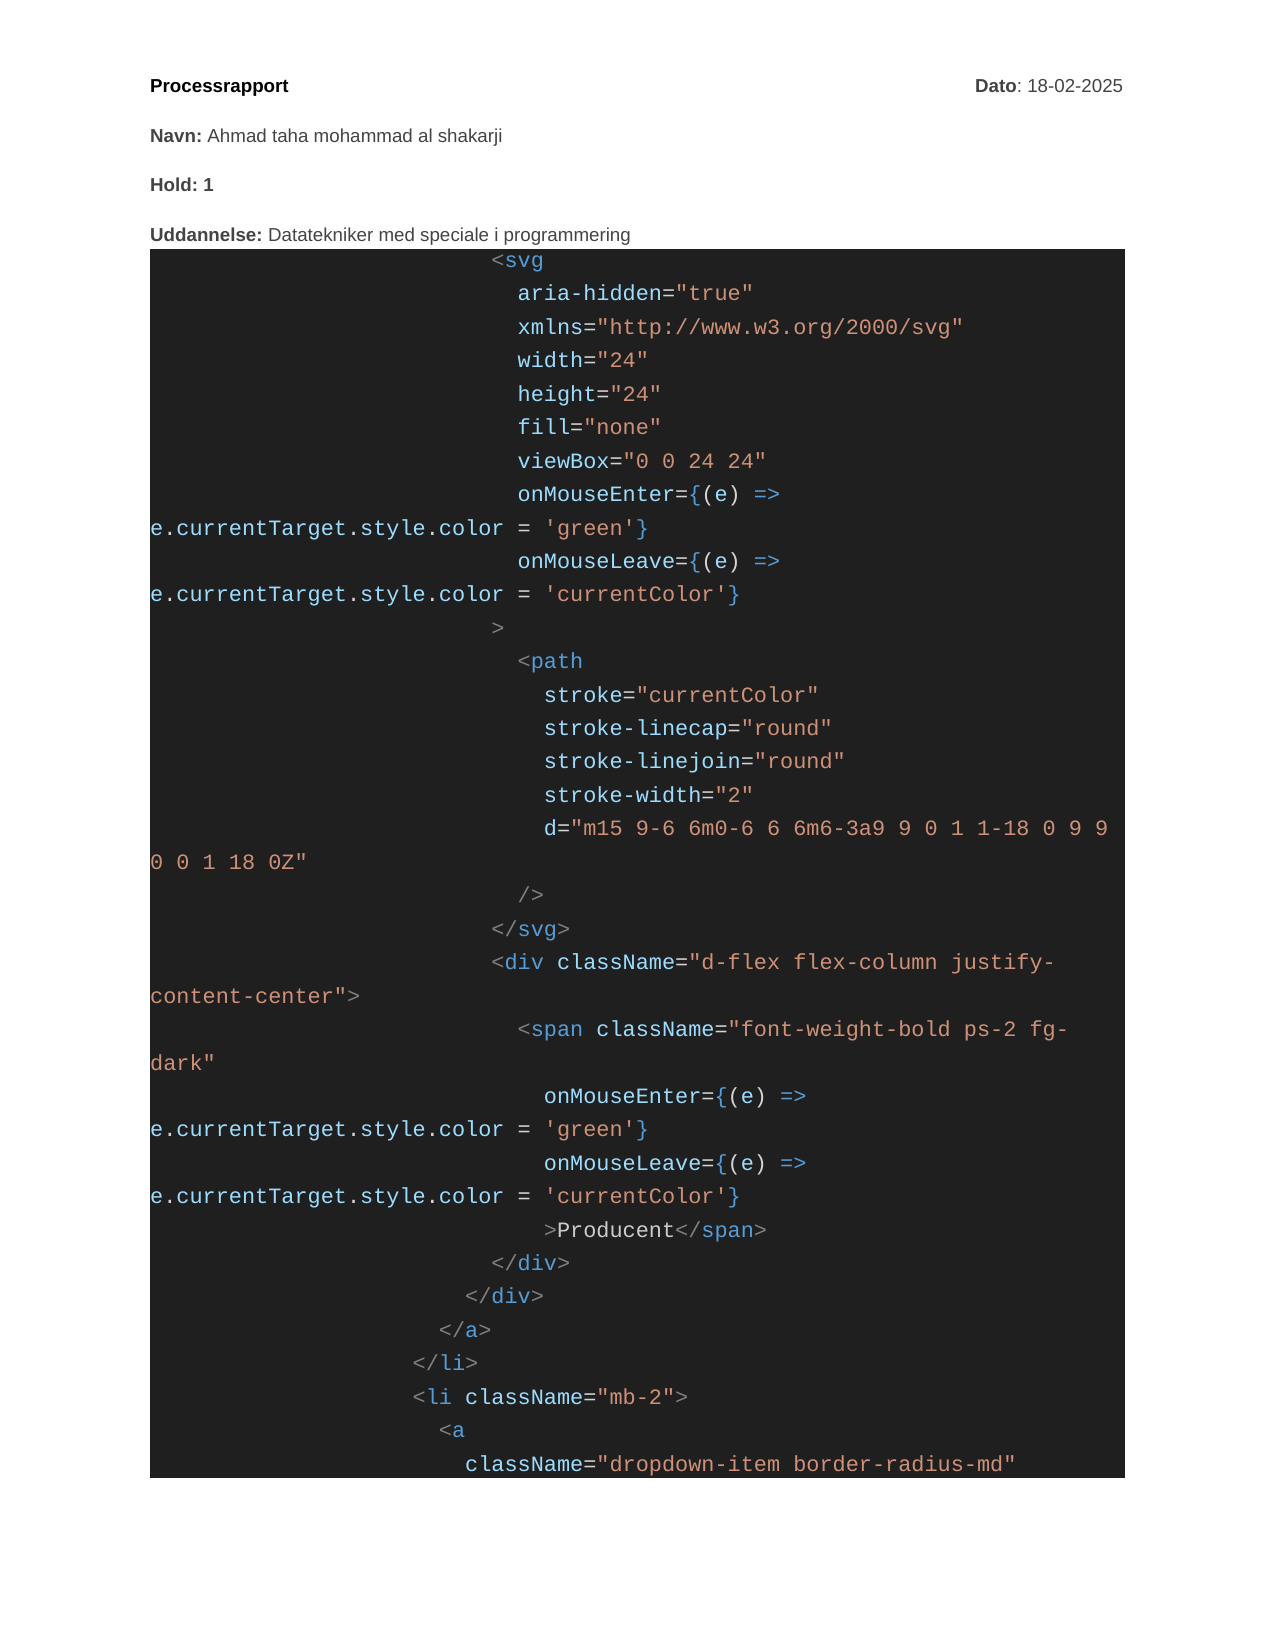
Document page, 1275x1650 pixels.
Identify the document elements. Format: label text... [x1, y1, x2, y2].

text </svg> [150, 918, 1125, 943]
text stroke-width="2" [150, 784, 1125, 809]
text stroke-linejoin="round" [150, 751, 1125, 776]
text fill="none" [150, 416, 1125, 441]
text <li className="mb-2"> [150, 1386, 1125, 1411]
text > [150, 617, 1125, 642]
text <div className="d-flex flex-column justify-content-center"> [150, 951, 1125, 1009]
text d="m15 9-6 6m0-6 6 6m6-3a9 9 0 1 1-18 0 9 9 0 0 1 18 0Z" [150, 818, 1125, 876]
text >Producent</span> [150, 1219, 1125, 1244]
text stroke="currentColor" [150, 684, 1125, 709]
text <span className="font-weight-bold ps-2 fg-dark" [150, 1018, 1125, 1076]
text stroke-linecap="round" [150, 717, 1125, 742]
text onMouseLeave={(e) => e.currentTarget.style.color = 'currentColor'} [150, 550, 1125, 608]
text onMouseEnter={(e) => e.currentTarget.style.color = 'green'} [150, 483, 1125, 541]
text className="dropdown-item border-radius-md" [150, 1453, 1125, 1478]
text aria-hidden="true" [150, 283, 1125, 307]
text <a [150, 1419, 1125, 1444]
text <path [150, 650, 1125, 675]
text height="24" [150, 383, 1125, 408]
text width="24" [150, 349, 1125, 374]
text </li> [150, 1353, 1125, 1377]
text /> [150, 884, 1125, 909]
text xmlns="http://www.w3.org/2000/svg" [150, 316, 1125, 341]
text </div> [150, 1286, 1125, 1311]
text </div> [150, 1252, 1125, 1277]
text </a> [150, 1319, 1125, 1344]
text onMouseEnter={(e) => e.currentTarget.style.color = 'green'} [150, 1085, 1125, 1143]
text <svg [150, 249, 1125, 274]
text onMouseLeave={(e) => e.currentTarget.style.color = 'currentColor'} [150, 1152, 1125, 1210]
text viewBox="0 0 24 24" [150, 450, 1125, 474]
